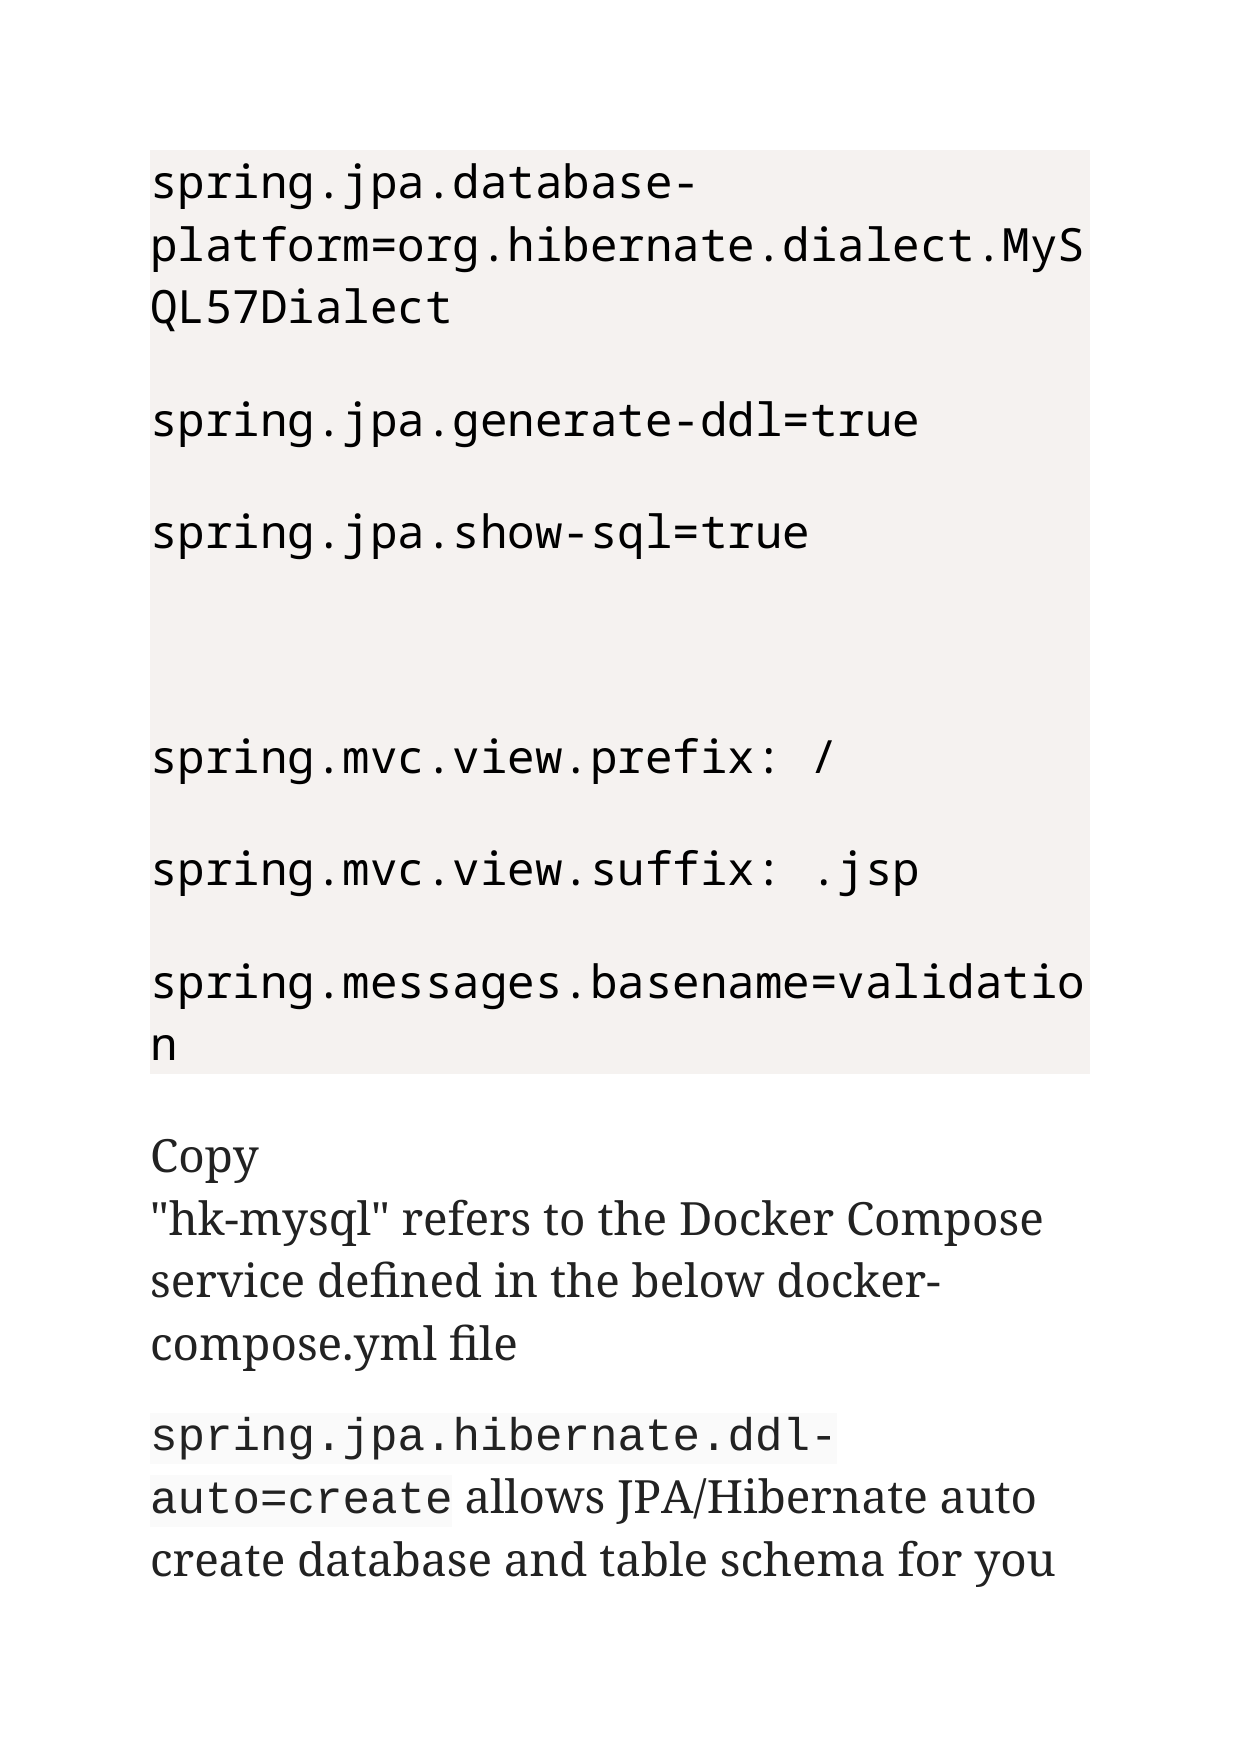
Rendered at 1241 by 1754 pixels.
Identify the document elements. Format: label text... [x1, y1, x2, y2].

text "hk-mysql" refers to the Docker Compose service defined in the below docker-compose.yml file [150, 1186, 1090, 1373]
text spring.mvc.view.prefix: / [150, 724, 1090, 787]
text spring.jpa.show-sql=true [150, 499, 1090, 562]
text spring.jpa.hibernate.ddl-auto=create allows JPA/Hibernate auto create database and table schema for you [150, 1413, 1090, 1590]
text spring.messages.basename=validation [150, 949, 1090, 1074]
text spring.jpa.database-platform=org.hibernate.dialect.MySQL57Dialect [150, 150, 1090, 337]
text Copy [150, 1124, 1090, 1186]
text spring.jpa.generate-ddl=true [150, 387, 1090, 449]
text spring.mvc.view.suffix: .jsp [150, 837, 1090, 899]
